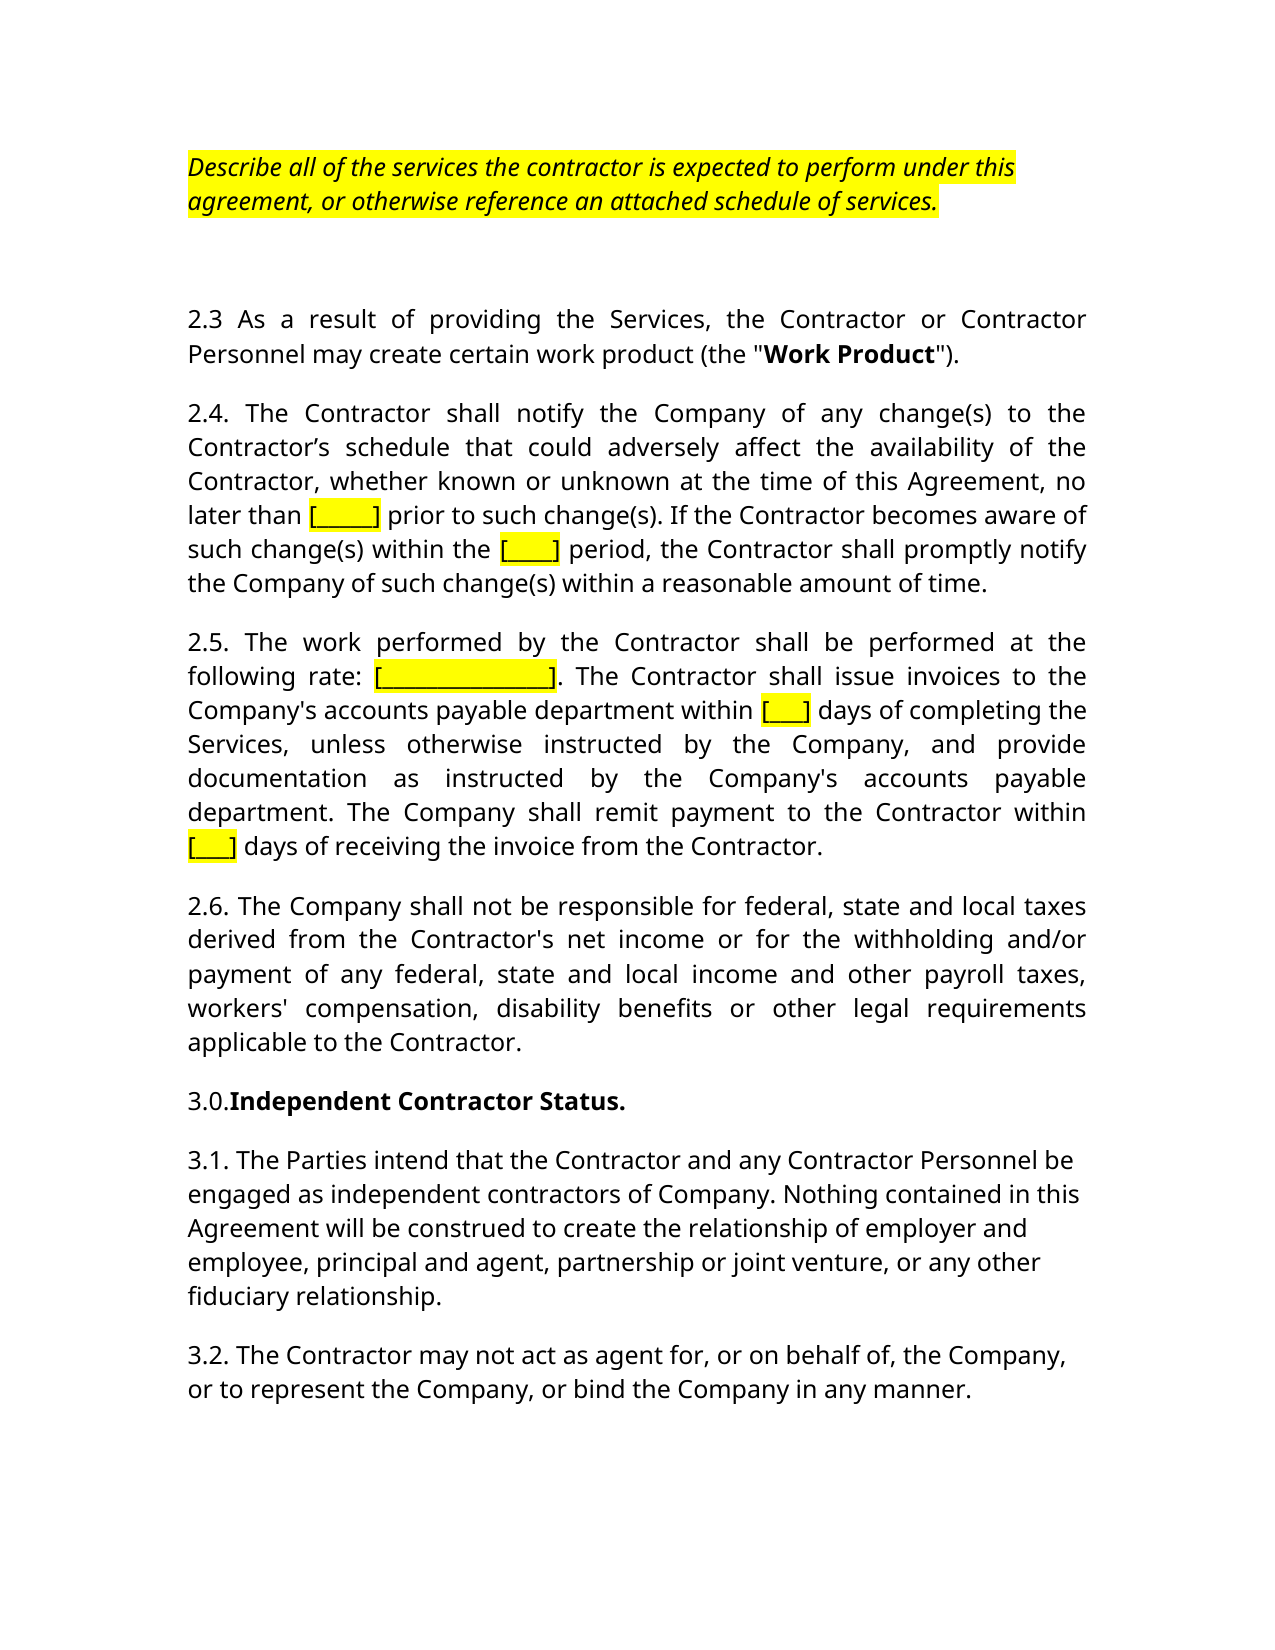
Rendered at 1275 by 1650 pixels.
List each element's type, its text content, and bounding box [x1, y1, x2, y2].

text 2.3 As a result of providing the Services, the Contractor or Contractor Personnel may create certain work product (the "Work Product"). [187, 302, 1087, 370]
text 2.5. The work performed by the Contractor shall be performed at the following rate: [_______________]. The Contractor shall issue invoices to the Company's accounts payable department within [___] days of completing the Services, unless otherwise instructed by the Company, and provide documentation as instructed by the Company's accounts payable department. The Company shall remit payment to the Contractor within [___] days of receiving the invoice from the Contractor. [187, 625, 1087, 863]
text 3.2. The Contractor may not act as agent for, or on behalf of, the Company, or to represent the Company, or bind the Company in any manner. [187, 1338, 1087, 1406]
text 3.0.Independent Contractor Status. [187, 1083, 1087, 1117]
text Describe all of the services the contractor is expected to perform under this agreement, or otherwise reference an attached schedule of services. [939, 150, 1087, 218]
text 3.1. The Parties intend that the Contractor and any Contractor Personnel be engaged as independent contractors of Company. Nothing contained in this Agreement will be construed to create the relationship of employer and employee, principal and agent, partnership or joint venture, or any other fiduciary relationship. [187, 1142, 1087, 1313]
text 2.4. The Contractor shall notify the Company of any change(s) to the Contractor’s schedule that could adversely affect the availability of the Contractor, whether known or unknown at the time of this Agreement, no later than [_____] prior to such change(s). If the Contractor becomes aware of such change(s) within the [____] period, the Contractor shall promptly notify the Company of such change(s) within a reasonable amount of time. [187, 395, 1087, 600]
text 2.6. The Company shall not be responsible for federal, state and local taxes derived from the Contractor's net income or for the withholding and/or payment of any federal, state and local income and other payroll taxes, workers' compensation, disability benefits or other legal requirements applicable to the Contractor. [187, 888, 1087, 1058]
